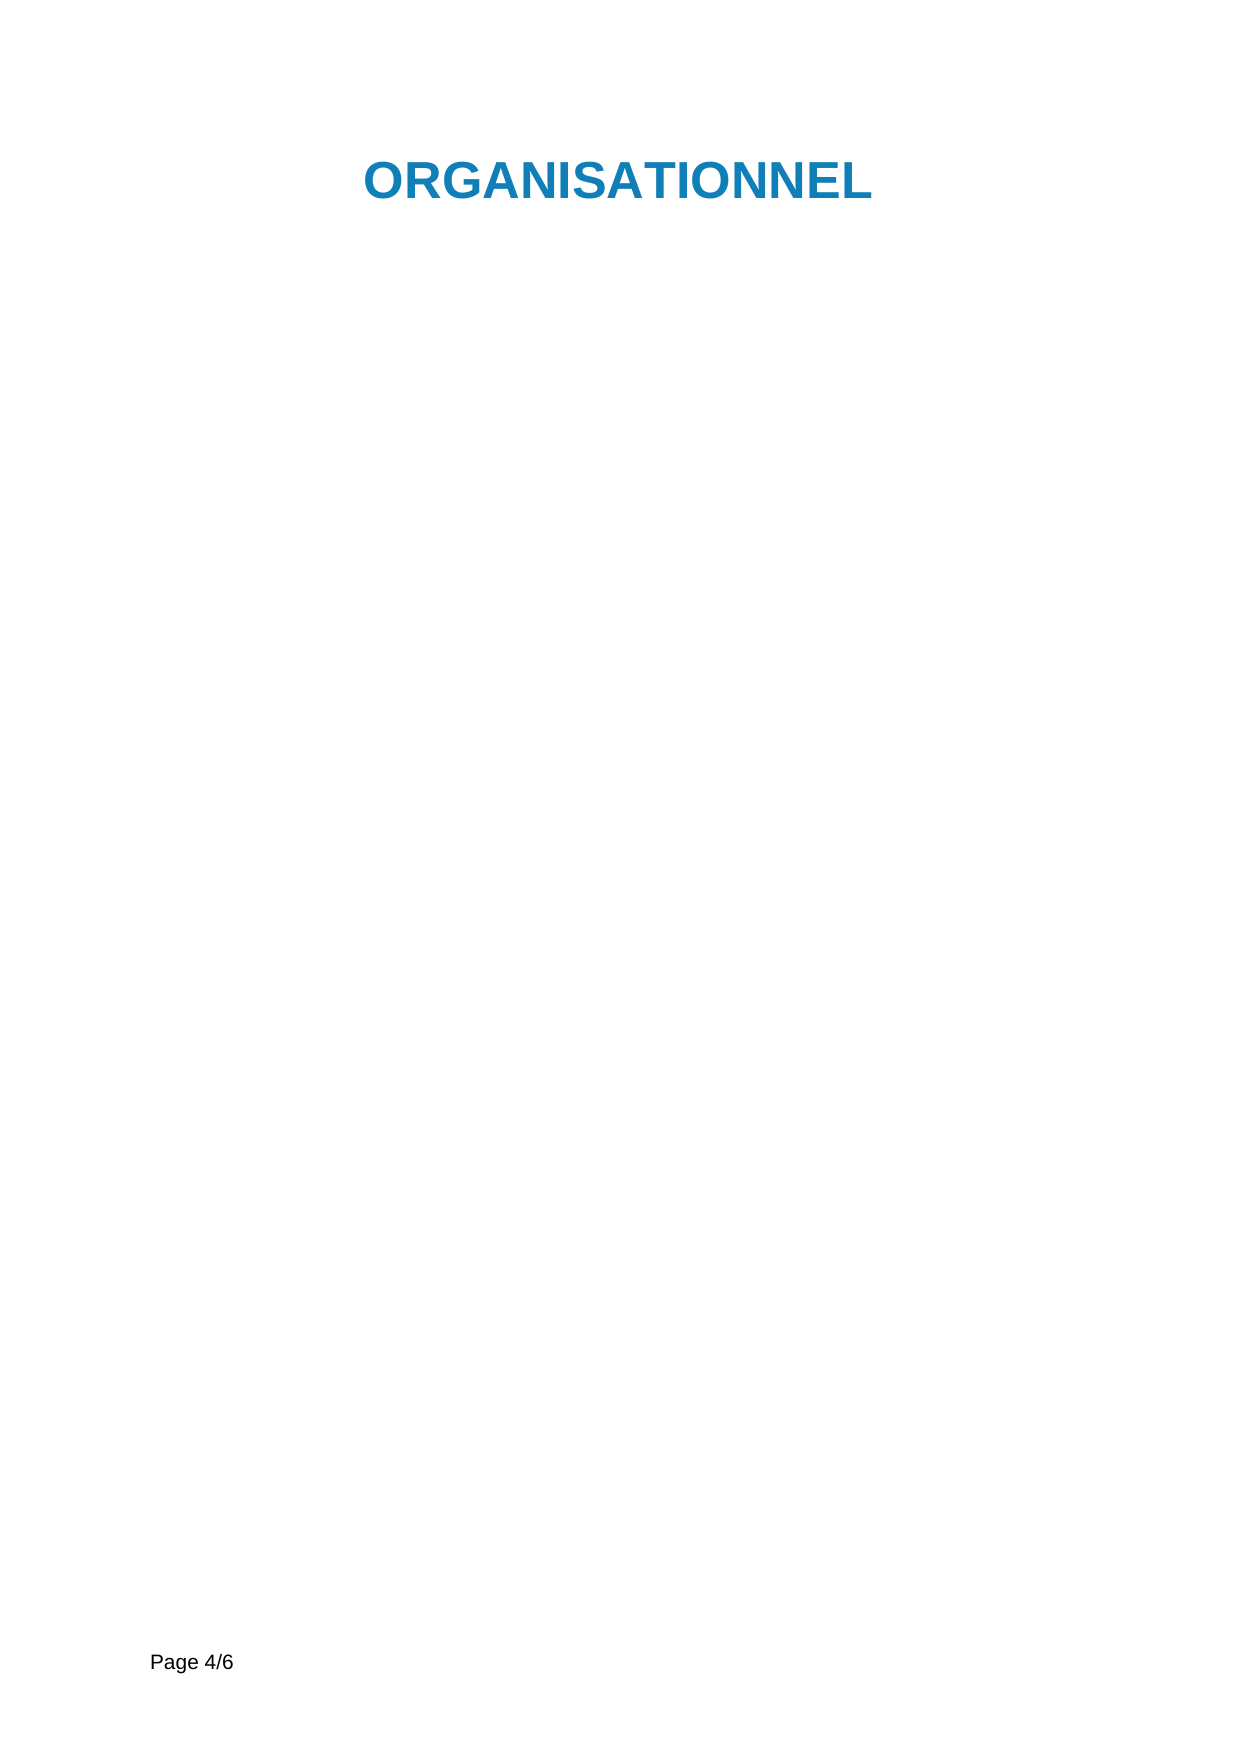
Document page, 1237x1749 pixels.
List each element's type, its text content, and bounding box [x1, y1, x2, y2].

text Organisationnel [150, 150, 1086, 210]
